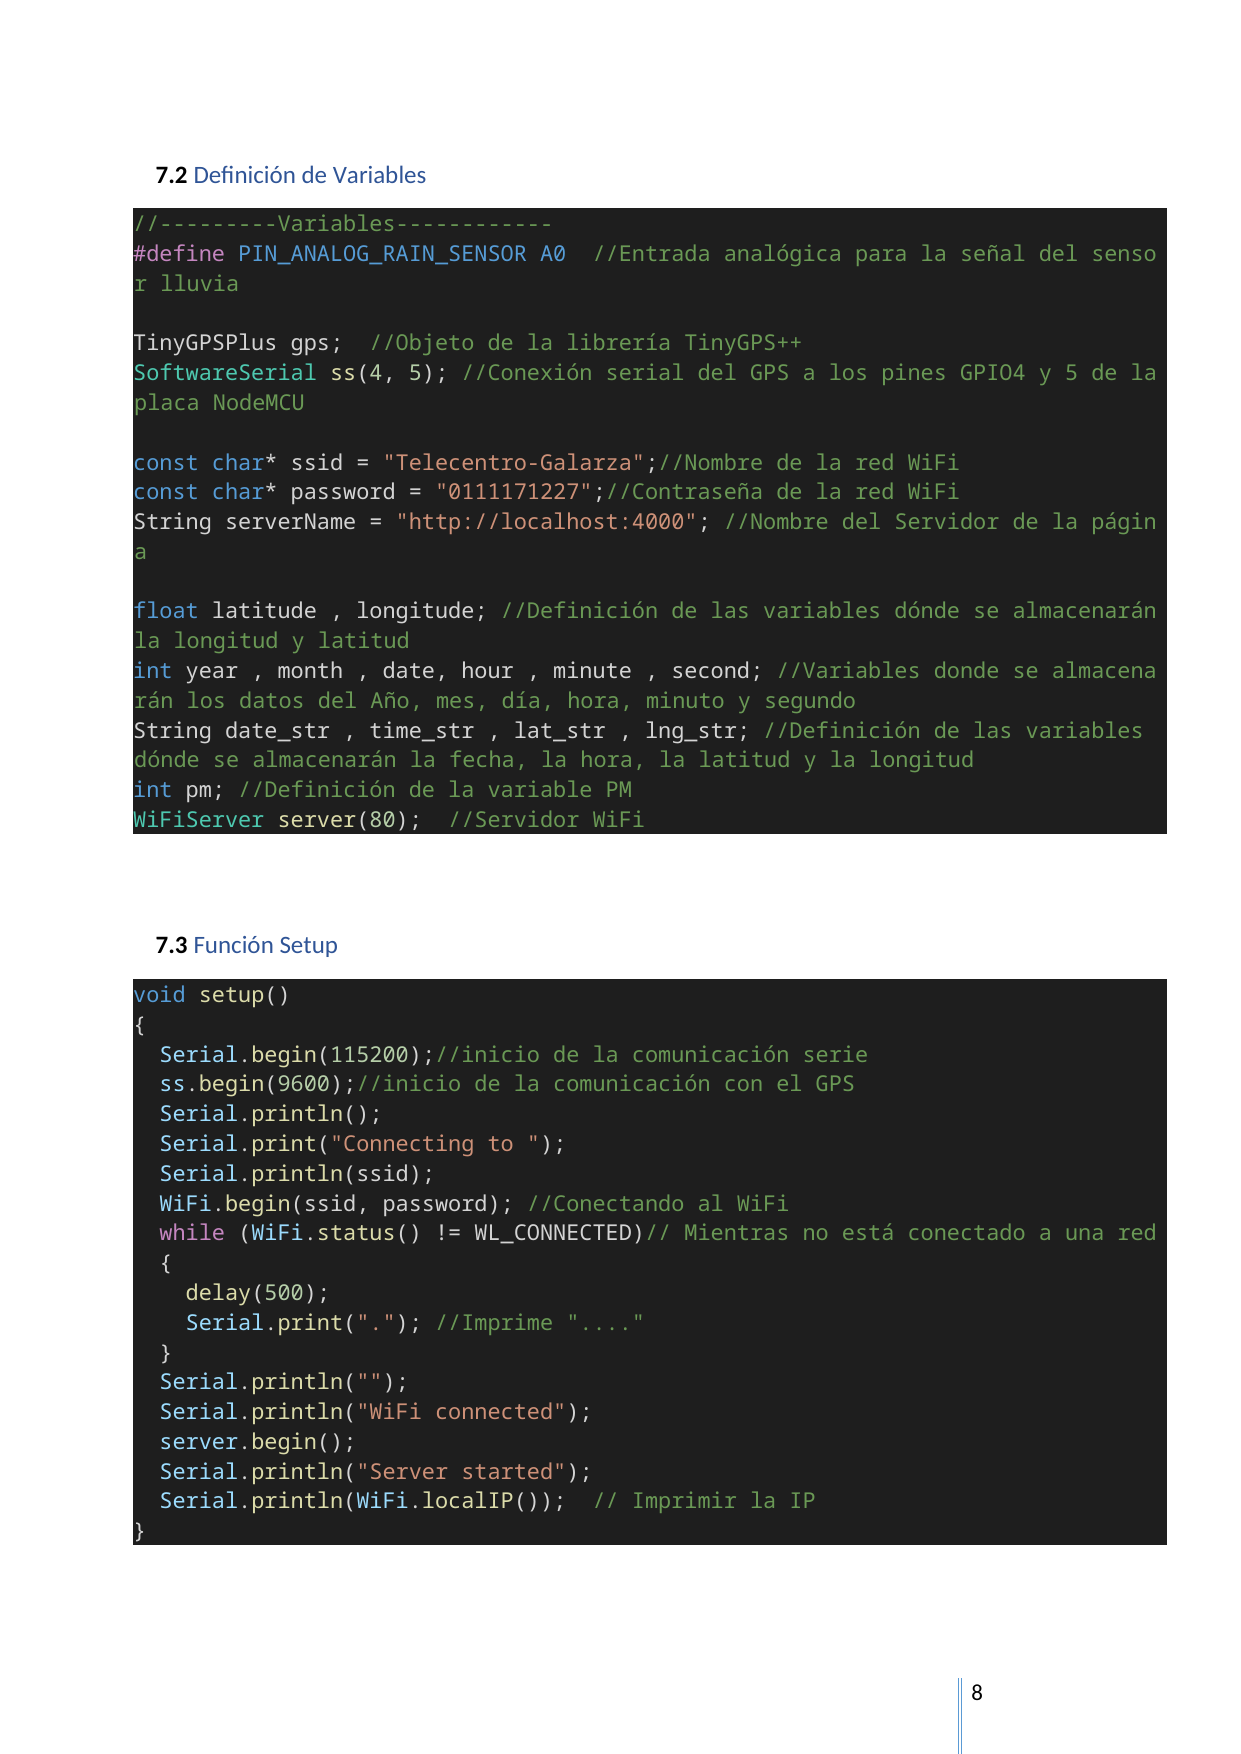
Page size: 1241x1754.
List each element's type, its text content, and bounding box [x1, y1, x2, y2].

text SoftwareSerial ss(4, 5); //Conexión serial del GPS a los pines GPIO4 y 5 de la placa NodeMCU [133, 357, 1167, 417]
text while (WiFi.status() != WL_CONNECTED)// Mientras no está conectado a una red [133, 1217, 1167, 1247]
text const char* password = "0111171227";//Contraseña de la red WiFi [133, 476, 1167, 506]
text Serial.print("Connecting to "); [133, 1128, 1167, 1158]
text 7.2 Definición de Variables [133, 159, 1167, 189]
text Serial.println("WiFi connected"); [133, 1396, 1167, 1426]
text { [133, 1009, 1167, 1038]
text Serial.println("Server started"); [133, 1456, 1167, 1485]
text server.begin(); [133, 1426, 1167, 1456]
text WiFiServer server(80); //Servidor WiFi [133, 804, 1167, 834]
text #define PIN_ANALOG_RAIN_SENSOR A0 //Entrada analógica para la señal del sensor lluvia [133, 238, 1167, 298]
text Serial.println(""); [133, 1366, 1167, 1396]
text int pm; //Definición de la variable PM [133, 774, 1167, 804]
text const char* ssid = "Telecentro-Galarza";//Nombre de la red WiFi [133, 447, 1167, 476]
text String serverName = "http://localhost:4000"; //Nombre del Servidor de la página [133, 506, 1167, 566]
text //---------Variables------------ [133, 208, 1167, 238]
text void setup() [133, 979, 1167, 1009]
text 7.3 Función Setup [133, 929, 1167, 960]
text { [133, 1247, 1167, 1277]
text int year , month , date, hour , minute , second; //Variables donde se almacenarán los datos del Año, mes, día, hora, minuto y segundo [133, 655, 1167, 715]
text Serial.print("."); //Imprime "...." [133, 1307, 1167, 1336]
text ss.begin(9600);//inicio de la comunicación con el GPS [133, 1068, 1167, 1098]
text TinyGPSPlus gps; //Objeto de la librería TinyGPS++ [133, 327, 1167, 357]
text } [133, 1515, 1167, 1545]
text Serial.println(); [133, 1098, 1167, 1128]
text Serial.println(WiFi.localIP()); // Imprimir la IP [133, 1485, 1167, 1515]
text } [133, 1336, 1167, 1366]
text Serial.begin(115200);//inicio de la comunicación serie [133, 1038, 1167, 1068]
text WiFi.begin(ssid, password); //Conectando al WiFi [133, 1187, 1167, 1217]
text float latitude , longitude; //Definición de las variables dónde se almacenarán la longitud y latitud [133, 596, 1167, 655]
text Serial.println(ssid); [133, 1158, 1167, 1187]
text delay(500); [133, 1277, 1167, 1307]
text String date_str , time_str , lat_str , lng_str; //Definición de las variables dónde se almacenarán la fecha, la hora, la latitud y la longitud [133, 715, 1167, 774]
